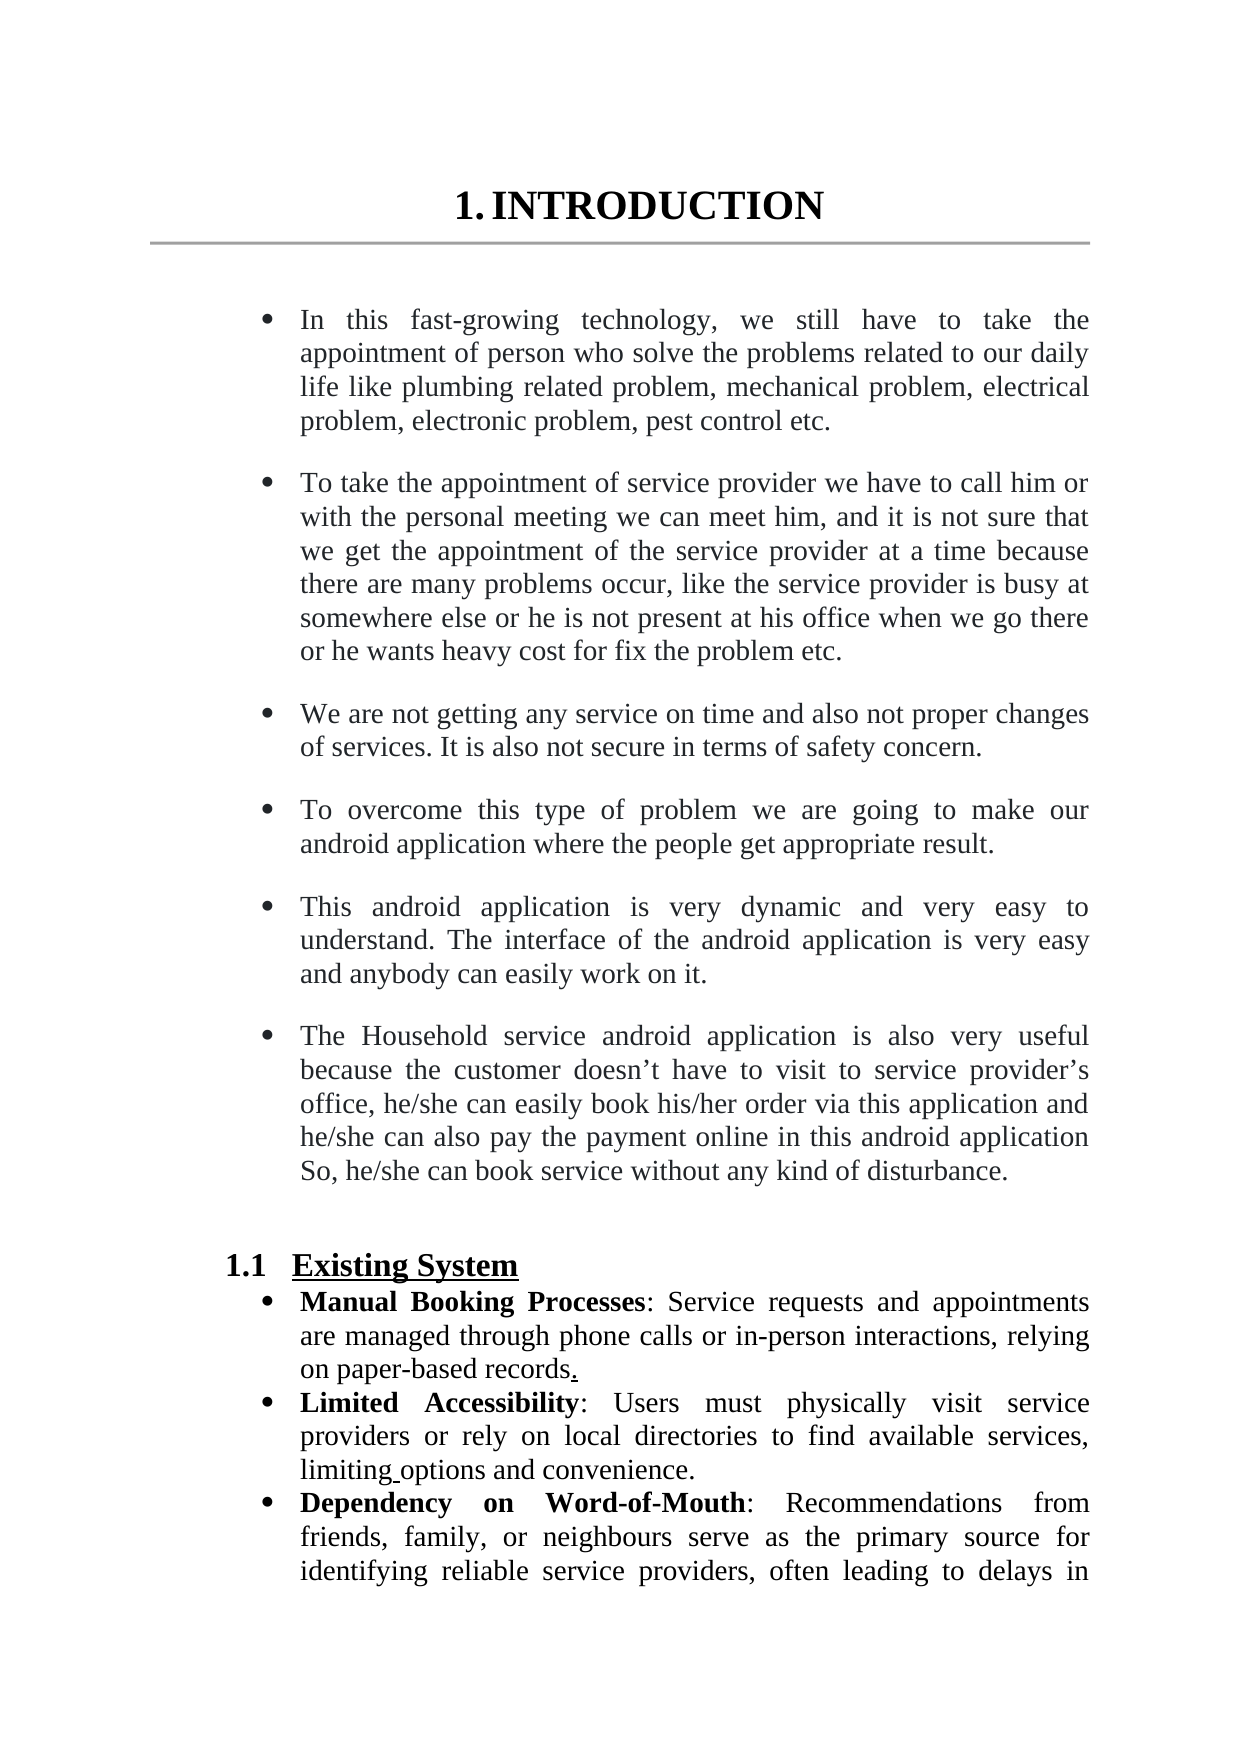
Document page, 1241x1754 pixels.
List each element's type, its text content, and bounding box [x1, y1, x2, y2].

text 1.1 Existing System [225, 1246, 1090, 1284]
list To overcome this type of problem we are going to make our android application where the people get appropriate result. [262, 792, 1090, 859]
list This android application is very dynamic and very easy to understand. The interface of the android application is very easy and anybody can easily work on it. [262, 889, 1090, 989]
title INTRODUCTION [187, 180, 1090, 228]
list Limited Accessibility: Users must physically visit service providers or rely on local directories to find available services, limiting options and convenience. [262, 1385, 1090, 1486]
list Manual Booking Processes: Service requests and appointments are managed through phone calls or in-person interactions, relying on paper-based records. [262, 1284, 1090, 1385]
list In this fast-growing technology, we still have to take the appointment of person who solve the problems related to our daily life like plumbing related problem, mechanical problem, electrical problem, electronic problem, pest control etc. [262, 302, 1090, 436]
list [262, 1486, 1090, 1586]
list The Household service android application is also very useful because the customer doesn’t have to visit to service provider’s office, he/she can easily book his/her order via this application and he/she can also pay the payment online in this android application So, he/she can book service without any kind of disturbance. [262, 1018, 1090, 1186]
list We are not getting any service on time and also not proper changes of services. It is also not secure in terms of safety concern. [262, 696, 1090, 763]
list To take the appointment of service provider we have to call him or with the personal meeting we can meet him, and it is not sure that we get the appointment of the service provider at a time because there are many problems occur, like the service provider is busy at somewhere else or he is not present at his office when we go there or he wants heavy cost for fix the problem etc. [262, 465, 1090, 667]
